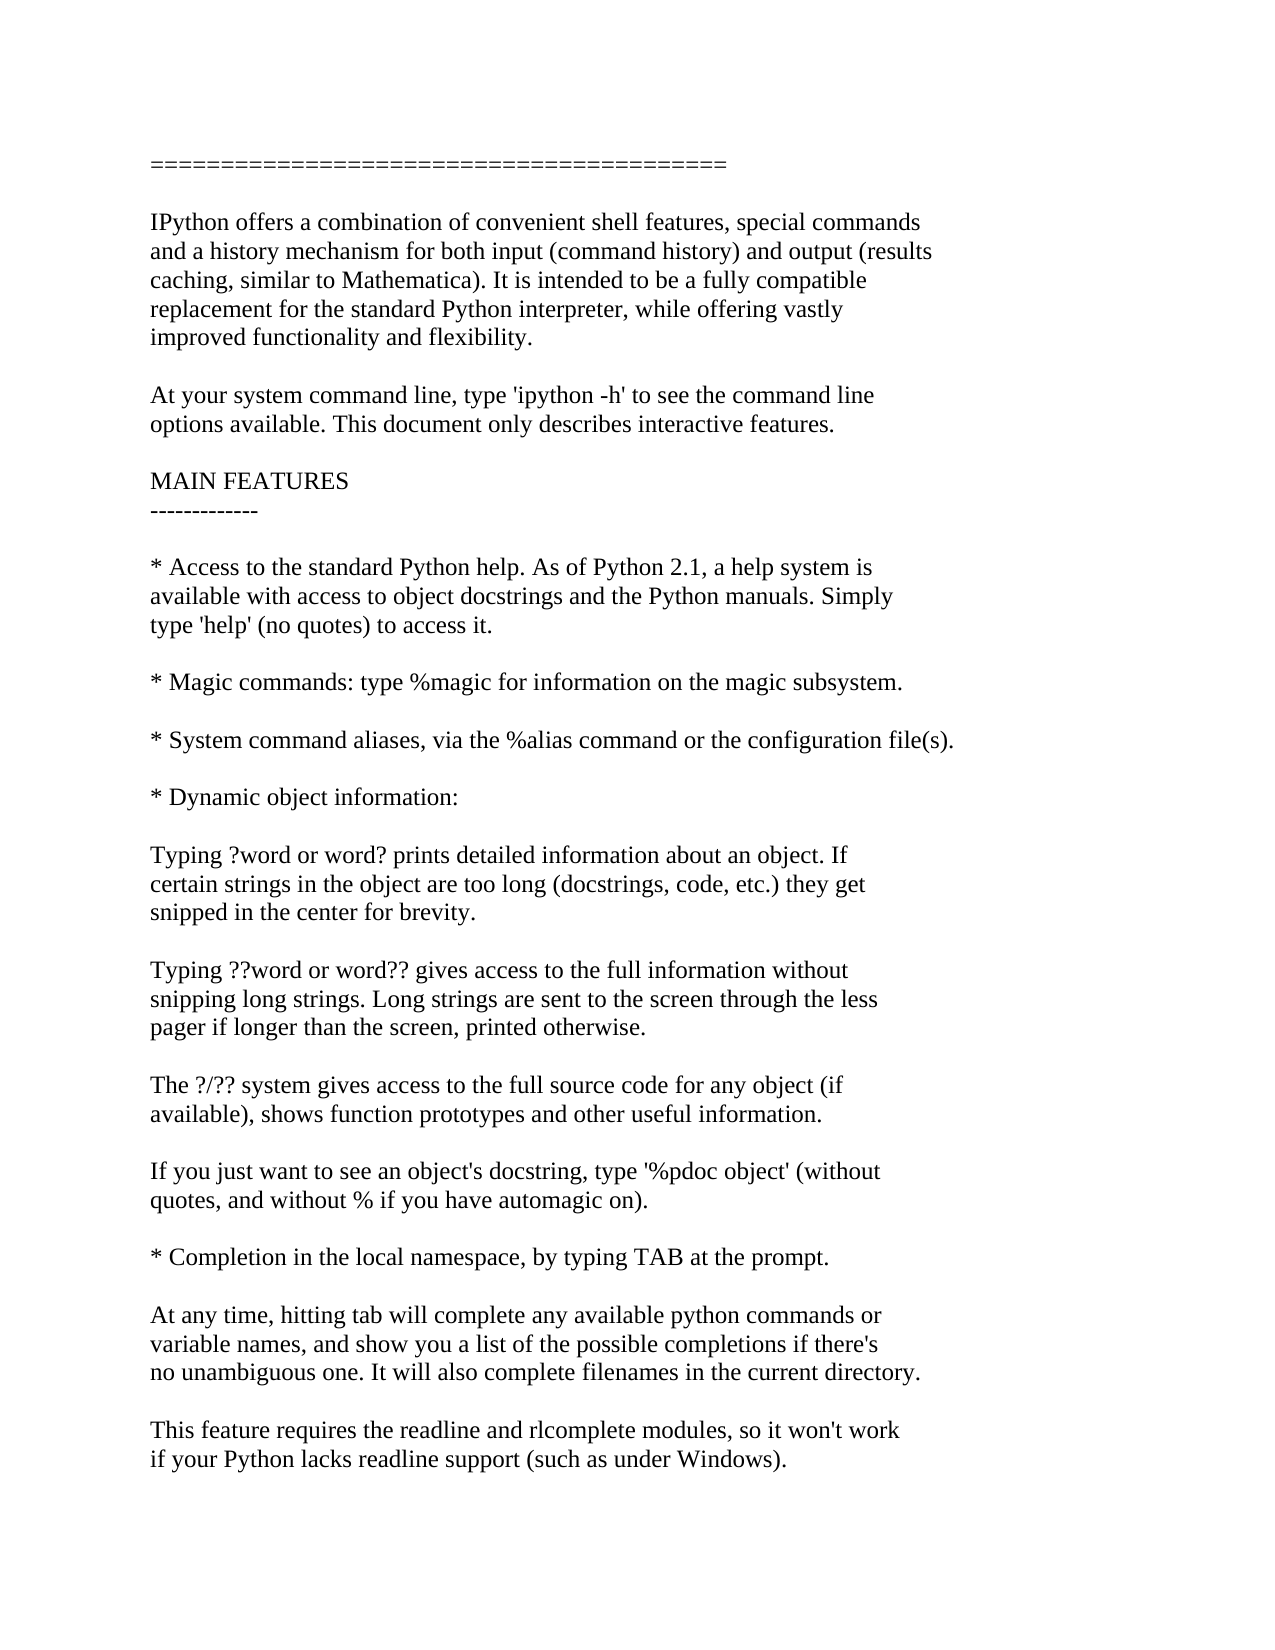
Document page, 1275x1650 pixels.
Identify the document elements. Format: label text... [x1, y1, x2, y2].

text IPython offers a combination of convenient shell features, special commands [150, 207, 1125, 236]
text snipping long strings. Long strings are sent to the screen through the less [150, 984, 1125, 1012]
text options available. This document only describes interactive features. [150, 409, 1125, 437]
text no unambiguous one. It will also complete filenames in the current directory. [150, 1357, 1125, 1386]
text pager if longer than the screen, printed otherwise. [150, 1012, 1125, 1041]
text The ?/?? system gives access to the full source code for any object (if [150, 1070, 1125, 1099]
text certain strings in the object are too long (docstrings, code, etc.) they get [150, 869, 1125, 897]
text Typing ??word or word?? gives access to the full information without [150, 955, 1125, 984]
text caching, similar to Mathematica). It is intended to be a fully compatible [150, 265, 1125, 294]
text * Access to the standard Python help. As of Python 2.1, a help system is [150, 552, 1125, 581]
text and a history mechanism for both input (command history) and output (results [150, 236, 1125, 265]
text type 'help' (no quotes) to access it. [150, 610, 1125, 639]
text At your system command line, type 'ipython -h' to see the command line [150, 380, 1125, 409]
text improved functionality and flexibility. [150, 322, 1125, 351]
text * System command aliases, via the %alias command or the configuration file(s). [150, 725, 1125, 754]
text if your Python lacks readline support (such as under Windows). [150, 1444, 1125, 1472]
text available with access to object docstrings and the Python manuals. Simply [150, 581, 1125, 610]
text * Completion in the local namespace, by typing TAB at the prompt. [150, 1242, 1125, 1271]
text replacement for the standard Python interpreter, while offering vastly [150, 294, 1125, 322]
text snipped in the center for brevity. [150, 897, 1125, 926]
text variable names, and show you a list of the possible completions if there's [150, 1329, 1125, 1357]
text At any time, hitting tab will complete any available python commands or [150, 1300, 1125, 1329]
text * Dynamic object information: [150, 782, 1125, 811]
text * Magic commands: type %magic for information on the magic subsystem. [150, 667, 1125, 696]
text ========================================= [150, 150, 1125, 179]
text quotes, and without % if you have automagic on). [150, 1185, 1125, 1214]
text This feature requires the readline and rlcomplete modules, so it won't work [150, 1415, 1125, 1444]
text MAIN FEATURES [150, 466, 1125, 495]
text Typing ?word or word? prints detailed information about an object. If [150, 840, 1125, 869]
text available), shows function prototypes and other useful information. [150, 1099, 1125, 1127]
text ------------- [150, 495, 1125, 524]
text If you just want to see an object's docstring, type '%pdoc object' (without [150, 1156, 1125, 1185]
